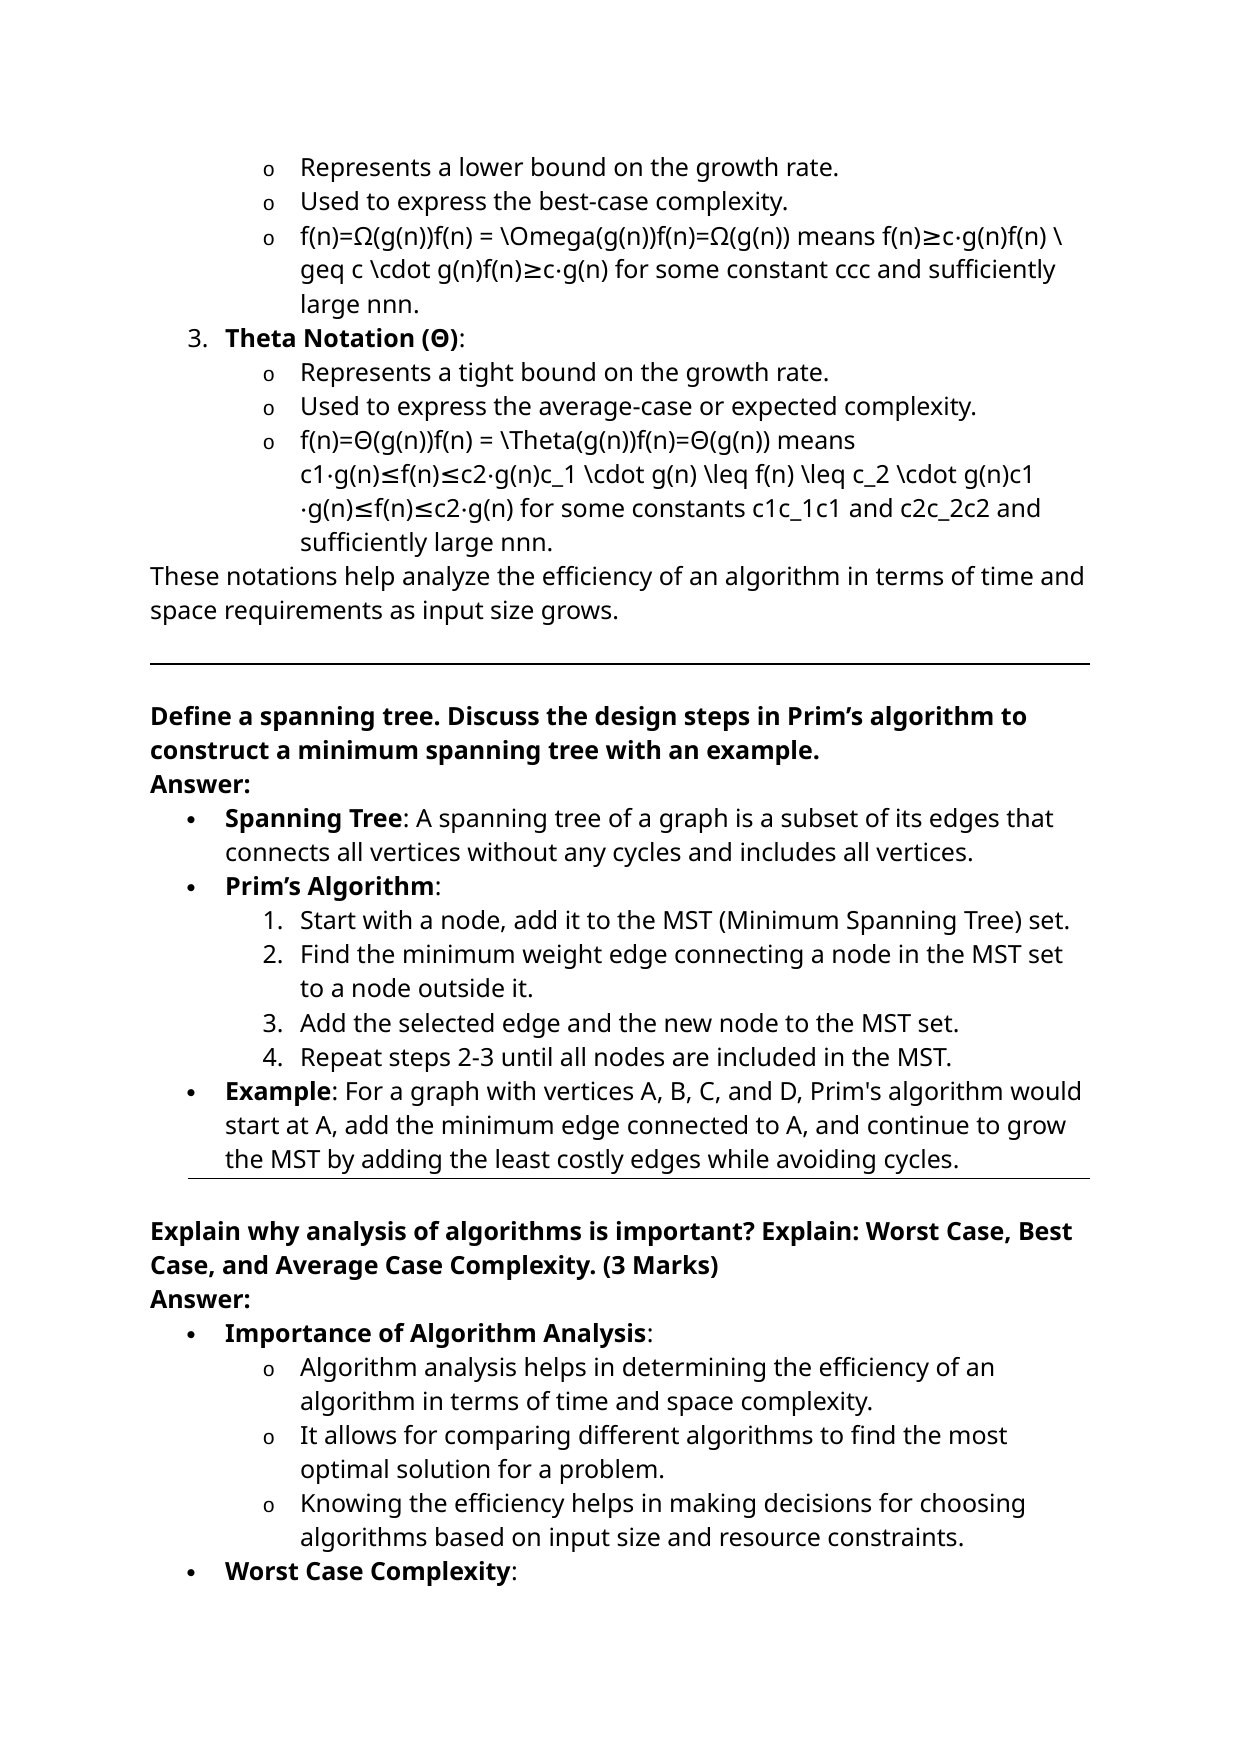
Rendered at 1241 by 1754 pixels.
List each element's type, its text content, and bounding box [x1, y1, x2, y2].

list f(n)=Θ(g(n))f(n) = \Theta(g(n))f(n)=Θ(g(n)) means c1⋅g(n)≤f(n)≤c2⋅g(n)c_1 \cdot g(n) \leq f(n) \leq c_2 \cdot g(n)c1​⋅g(n)≤f(n)≤c2​⋅g(n) for some constants c1c_1c1​ and c2c_2c2​ and sufficiently large nnn. [262, 422, 1090, 559]
list Prim’s Algorithm: [187, 869, 1090, 903]
text These notations help analyze the efficiency of an algorithm in terms of time and space requirements as input size grows. [150, 559, 1090, 627]
list Represents a lower bound on the growth rate. [262, 150, 1090, 184]
list Worst Case Complexity: [187, 1554, 1090, 1588]
list Find the minimum weight edge connecting a node in the MST set to a node outside it. [262, 937, 1090, 1005]
list Algorithm analysis helps in determining the efficiency of an algorithm in terms of time and space complexity. [262, 1349, 1090, 1418]
list Add the selected edge and the new node to the MST set. [262, 1005, 1090, 1039]
list It allows for comparing different algorithms to find the most optimal solution for a problem. [262, 1418, 1090, 1486]
list Spanning Tree: A spanning tree of a graph is a subset of its edges that connects all vertices without any cycles and includes all vertices. [187, 801, 1090, 869]
text Define a spanning tree. Discuss the design steps in Prim’s algorithm to construct a minimum spanning tree with an example. [150, 699, 1090, 767]
list Importance of Algorithm Analysis: [187, 1315, 1090, 1349]
text Answer: [150, 767, 1090, 801]
list f(n)=Ω(g(n))f(n) = \Omega(g(n))f(n)=Ω(g(n)) means f(n)≥c⋅g(n)f(n) \geq c \cdot g(n)f(n)≥c⋅g(n) for some constant ccc and sufficiently large nnn. [262, 218, 1090, 320]
list Represents a tight bound on the growth rate. [262, 354, 1090, 388]
text Explain why analysis of algorithms is important? Explain: Worst Case, Best Case, and Average Case Complexity. (3 Marks) [150, 1213, 1090, 1281]
text Answer: [150, 1281, 1090, 1315]
list Used to express the average-case or expected complexity. [262, 388, 1090, 422]
list Start with a node, add it to the MST (Minimum Spanning Tree) set. [262, 903, 1090, 937]
list Used to express the best-case complexity. [262, 184, 1090, 218]
list Example: For a graph with vertices A, B, C, and D, Prim's algorithm would start at A, add the minimum edge connected to A, and continue to grow the MST by adding the least costly edges while avoiding cycles. [187, 1073, 1090, 1179]
list Theta Notation (Θ): [187, 320, 1090, 354]
list Repeat steps 2-3 until all nodes are included in the MST. [262, 1039, 1090, 1073]
list Knowing the efficiency helps in making decisions for choosing algorithms based on input size and resource constraints. [262, 1486, 1090, 1554]
